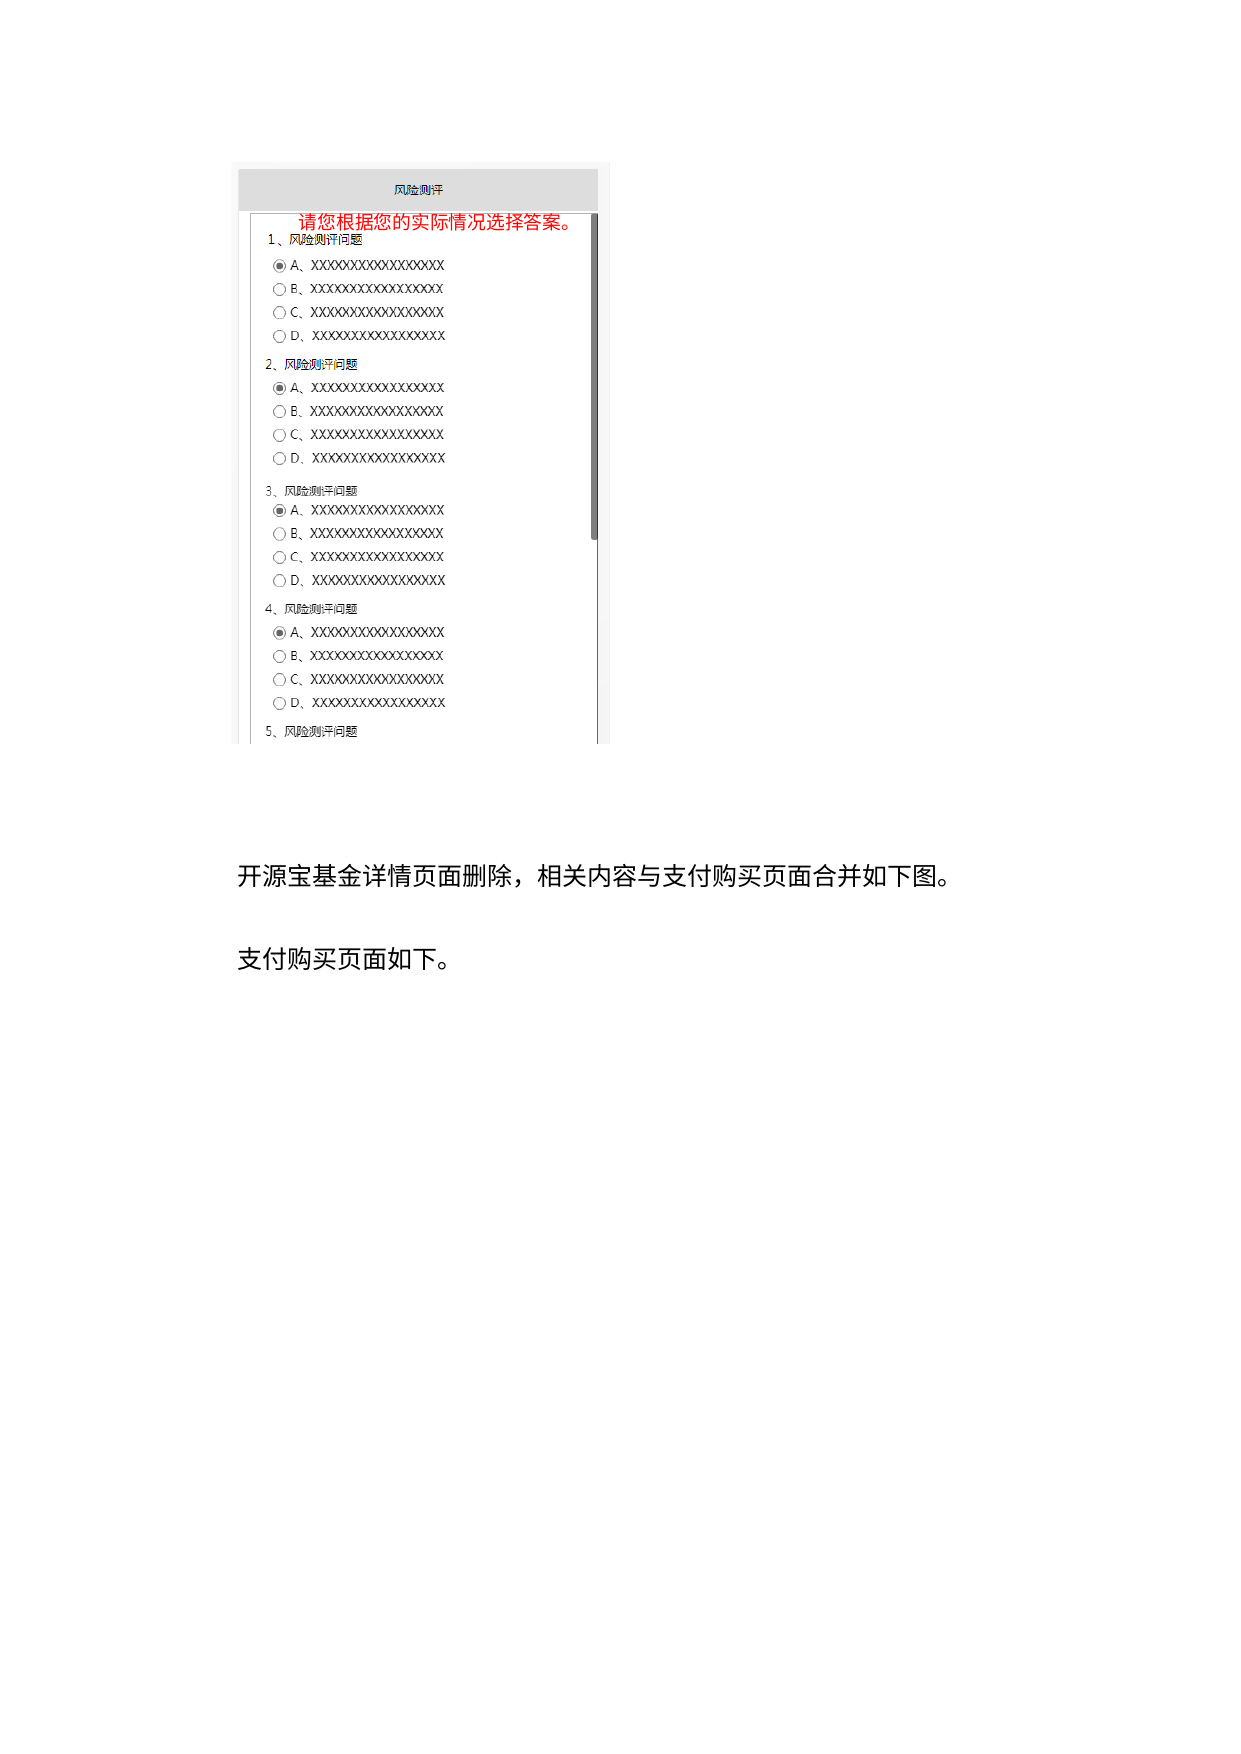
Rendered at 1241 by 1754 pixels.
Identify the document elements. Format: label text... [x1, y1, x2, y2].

picture [231, 162, 610, 744]
text 开源宝基金详情页面删除，相关内容与支付购买页面合并如下图。 [187, 842, 1053, 907]
text 支付购买页面如下。 [187, 925, 1053, 990]
